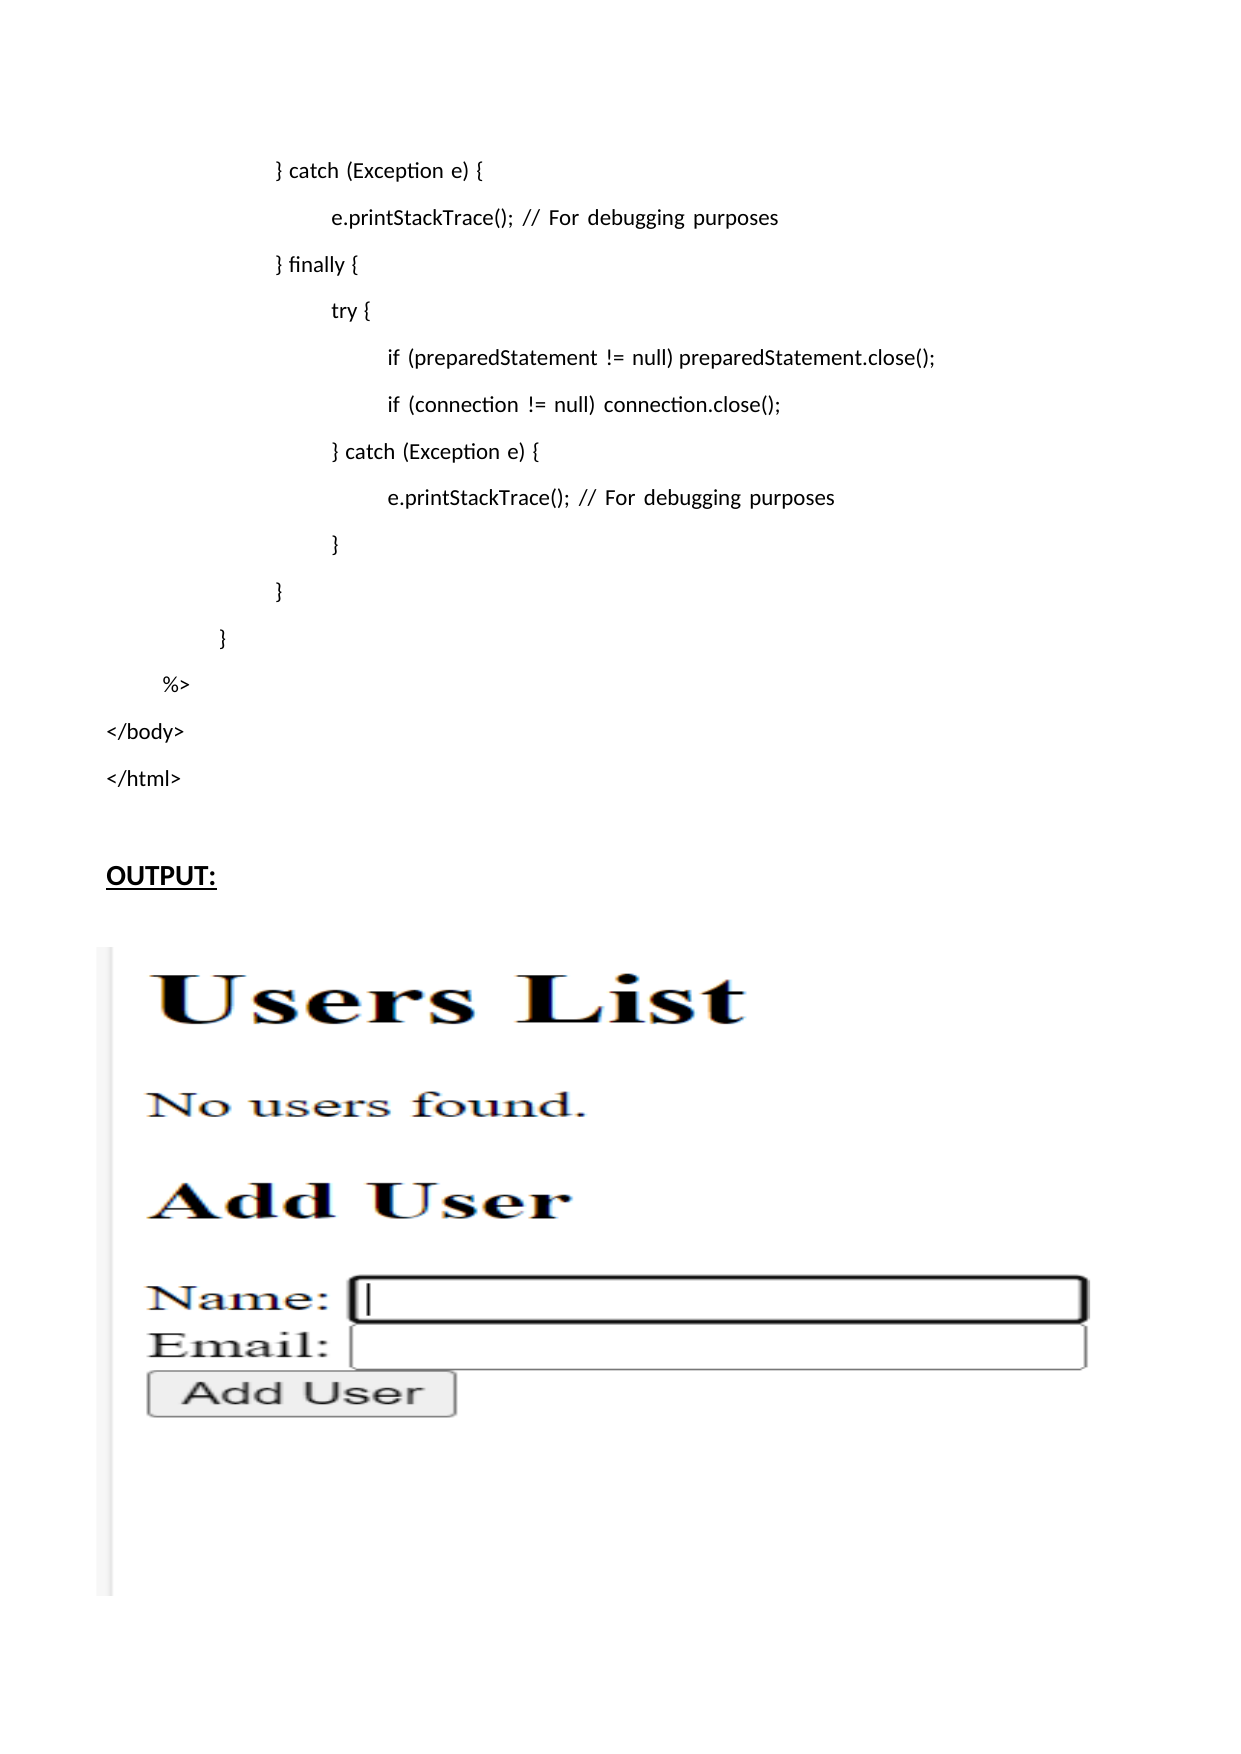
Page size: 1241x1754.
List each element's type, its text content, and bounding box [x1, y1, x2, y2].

text } [219, 624, 1182, 652]
text } catch (Exception e) { [275, 156, 1182, 184]
text </html> [106, 764, 1182, 792]
text %> [162, 671, 1182, 698]
text } [331, 530, 1182, 558]
text e.printStackTrace(); // For debugging purposes [387, 483, 1182, 512]
text if (connection != null) connection.close(); [387, 390, 1182, 418]
text </body> [106, 717, 1182, 745]
text try { [331, 296, 1182, 324]
text if (preparedStatement != null) preparedStatement.close(); [106, 343, 1182, 371]
text e.printStackTrace(); // For debugging purposes [331, 203, 1182, 231]
text } catch (Exception e) { [331, 437, 1182, 465]
picture [96, 947, 1091, 1596]
text OUTPUT: [106, 857, 1182, 893]
text } finally { [275, 250, 1182, 278]
text } [275, 577, 1182, 605]
